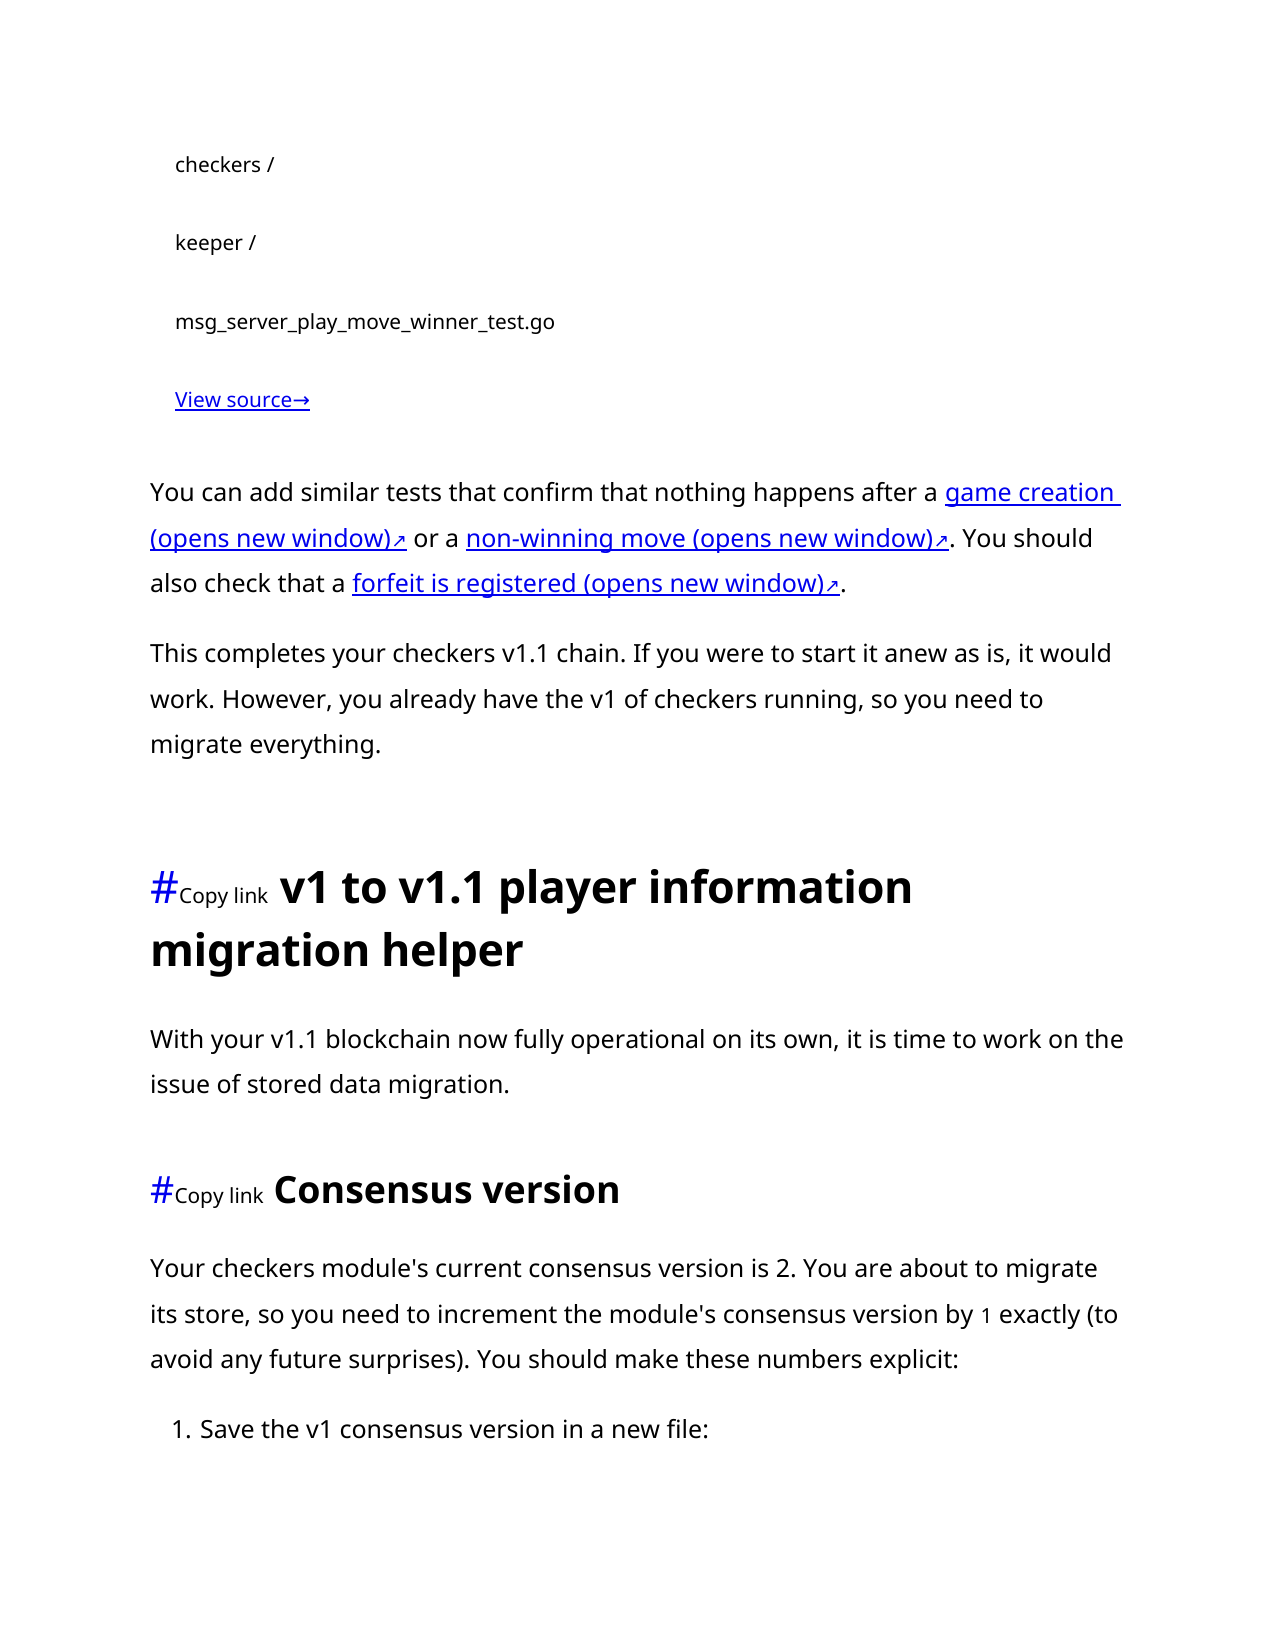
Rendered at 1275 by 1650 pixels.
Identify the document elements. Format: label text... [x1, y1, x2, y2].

text #Copy link Consensus version [150, 1164, 1125, 1215]
text msg_server_play_move_winner_test.go [175, 307, 1100, 335]
text #Copy link v1 to v1.1 player information migration helper [150, 854, 1125, 979]
text checkers / [175, 150, 1100, 178]
text With your v1.1 blockchain now fully operational on its own, it is time to work on the issue of stored data migration. [150, 1011, 1125, 1101]
text This completes your checkers v1.1 chain. If you were to start it anew as is, it would work. However, you already have the v1 of checkers running, so you need to migrate everything. [150, 625, 1125, 761]
text You can add similar tests that confirm that nothing happens after a game creation (opens new window)↗ or a non-winning move (opens new window)↗. You should also check that a forfeit is registered (opens new window)↗. [150, 464, 1125, 600]
list Save the v1 consensus version in a new file: [171, 1401, 1125, 1446]
text Your checkers module's current consensus version is 2. You are about to migrate its store, so you need to increment the module's consensus version by 1 exactly (to avoid any future surprises). You should make these numbers explicit: [150, 1240, 1125, 1376]
text keeper / [175, 228, 1100, 257]
text View source→ [175, 385, 1080, 414]
